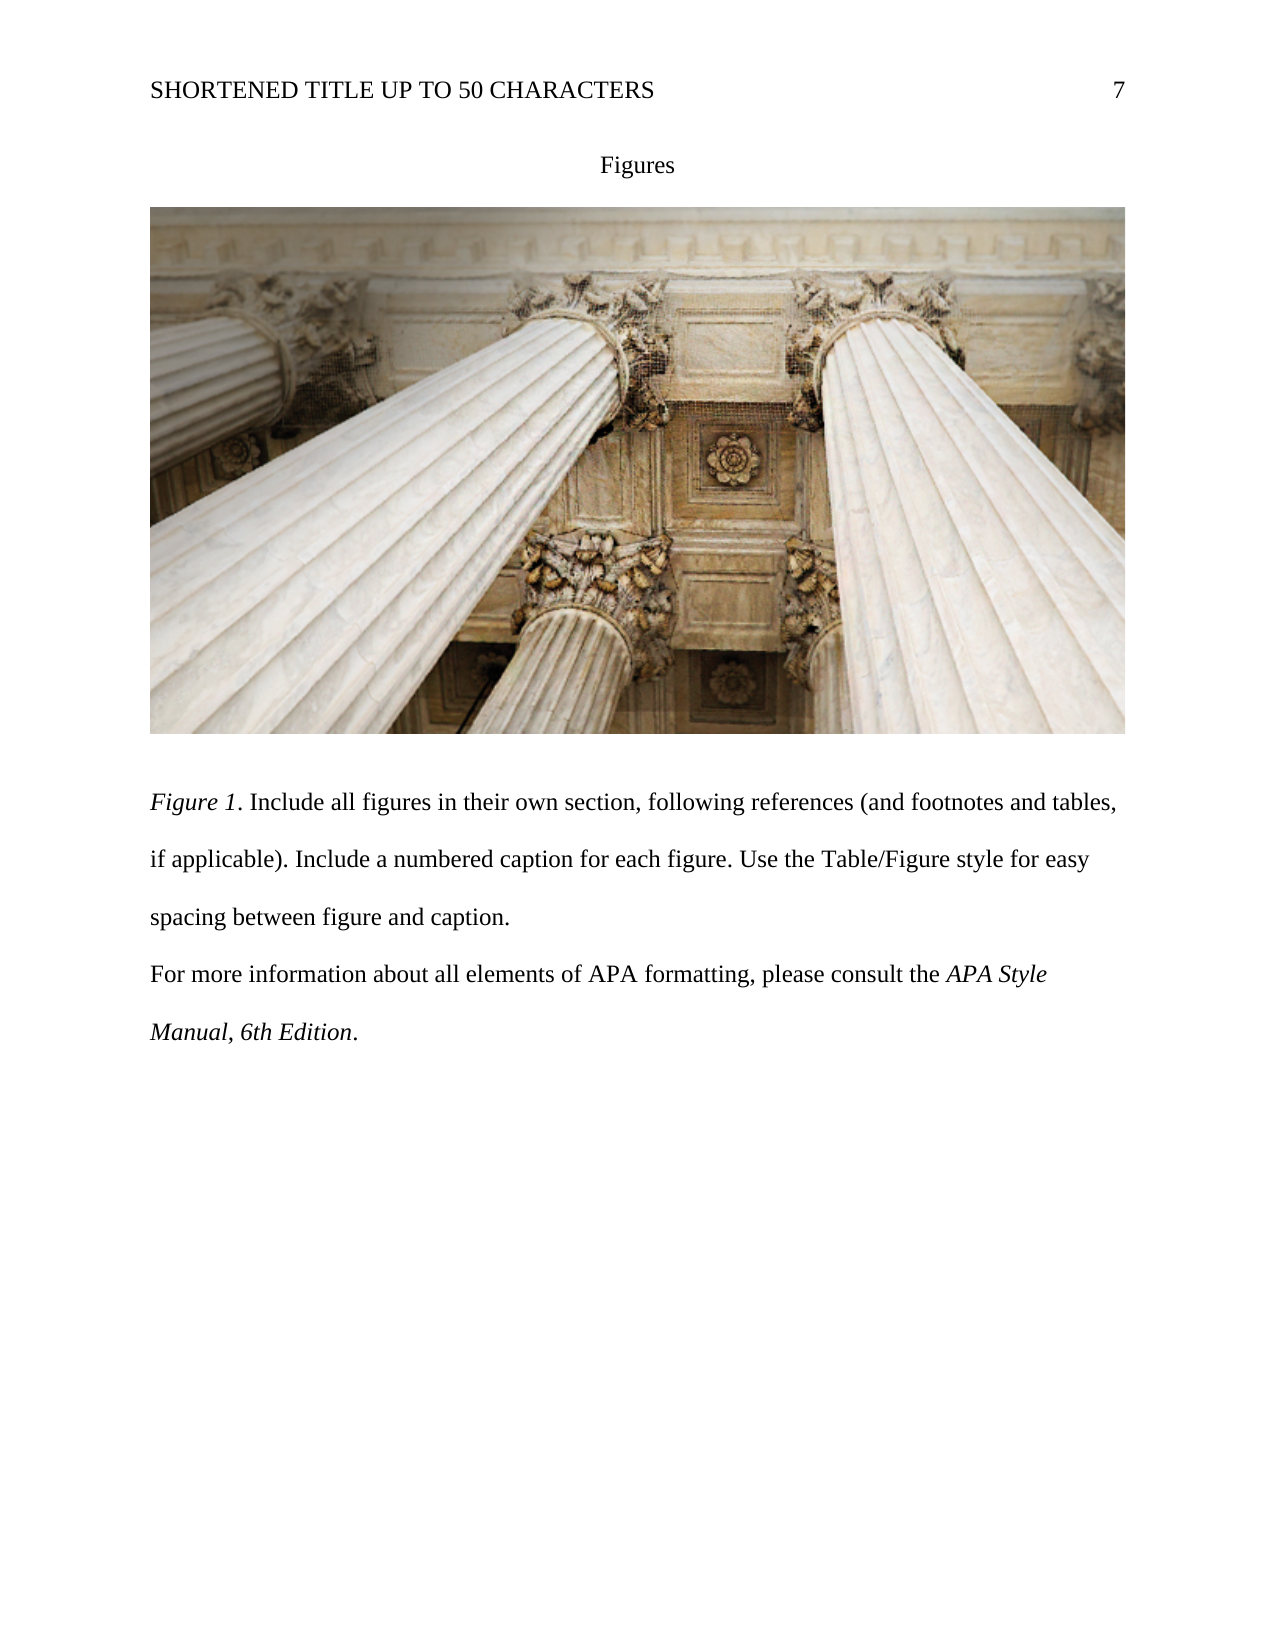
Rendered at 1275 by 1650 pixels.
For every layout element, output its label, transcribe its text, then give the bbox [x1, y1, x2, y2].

picture [150, 207, 1125, 734]
text Figure 1. [150, 787, 1125, 931]
title Figures [150, 150, 1125, 179]
text For more information about all elements of APA formatting, please consult the APA Style Manual, 6th Edition. [150, 959, 1125, 1046]
